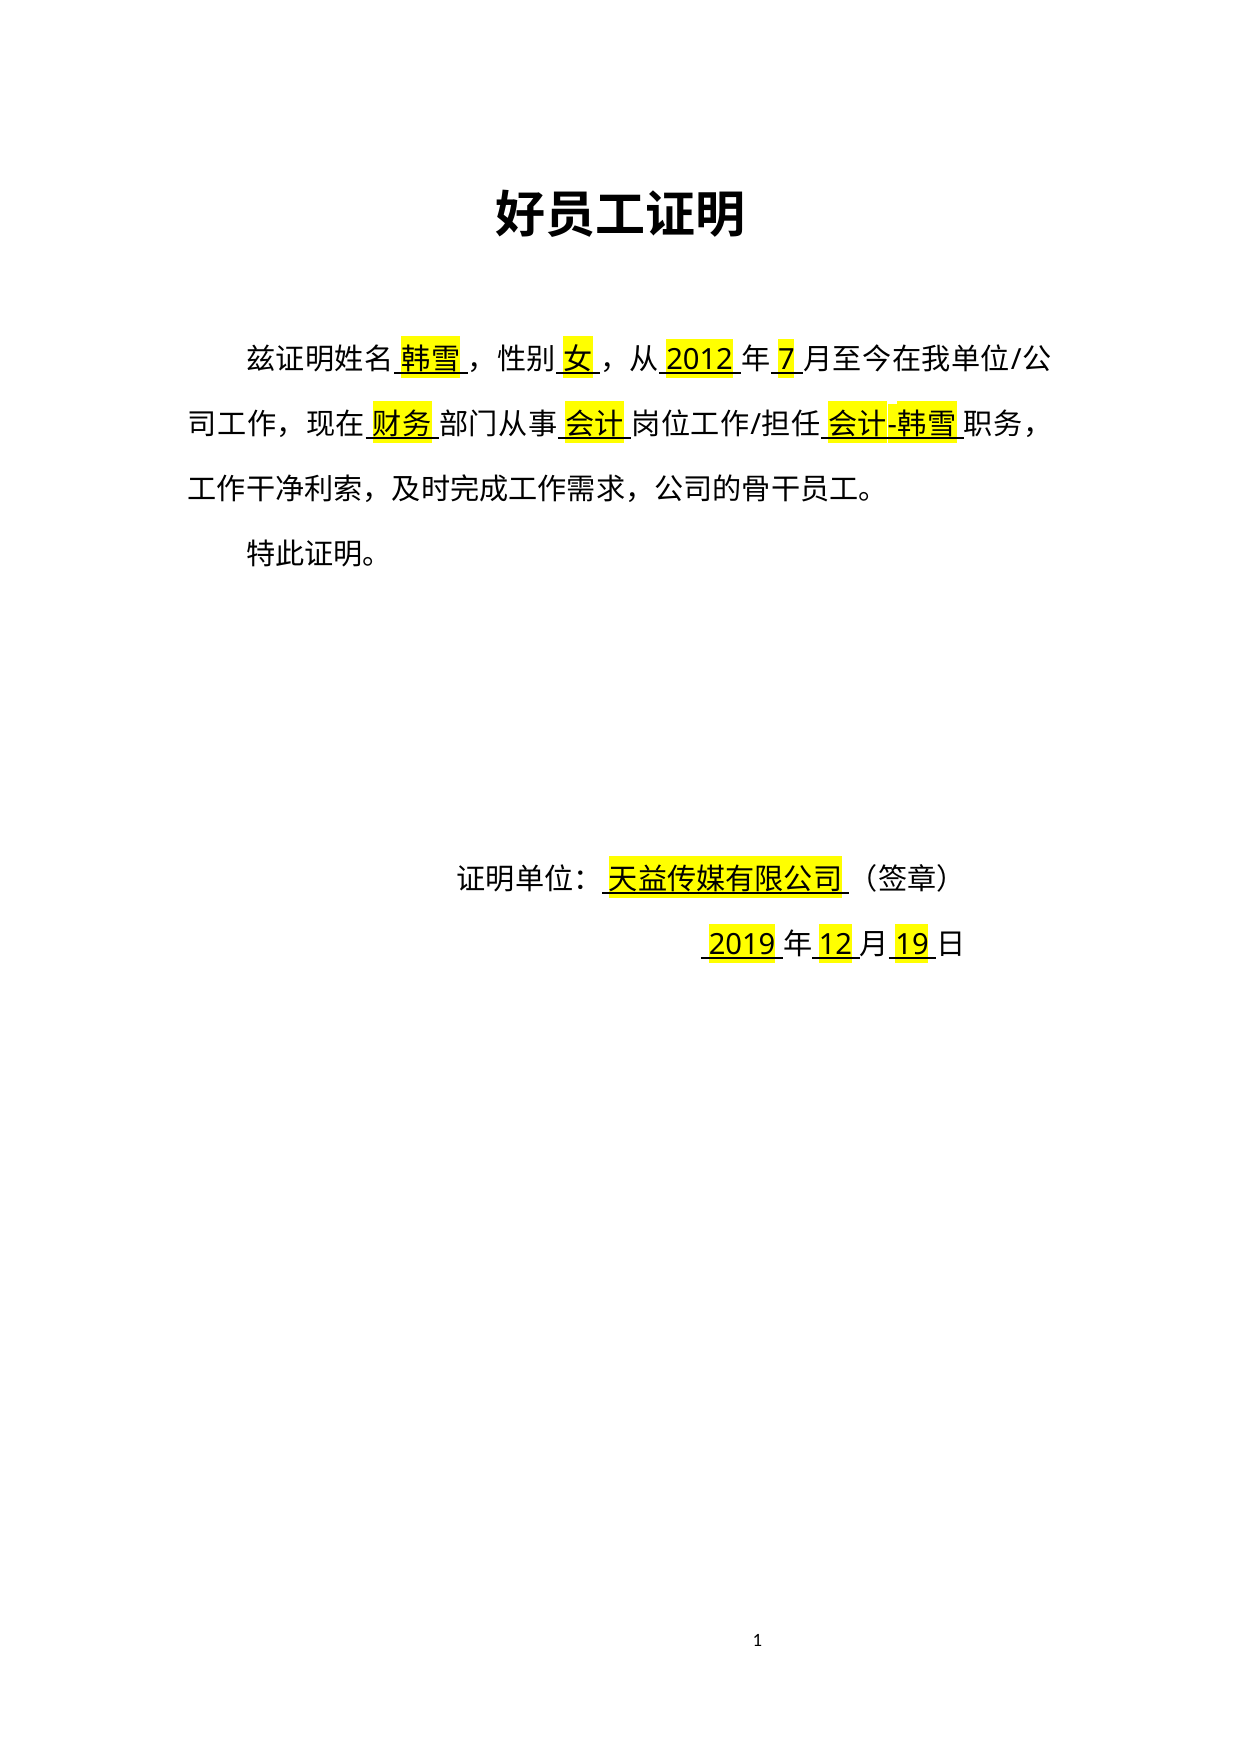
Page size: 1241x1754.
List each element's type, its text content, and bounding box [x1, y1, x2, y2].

text 好员工证明 [187, 162, 1053, 259]
text 证明单位： 天益传媒有限公司 （签章） [187, 844, 965, 909]
text 兹证明姓名 韩雪 ，性别 女 ，从 2012 年 7 月至今在我单位/公司工作，现在 财务 部门从事 会计 岗位工作/担任 会计-韩雪 职务，工作干净利索，及时完成工作需求，公司的骨干员工。 [187, 324, 1053, 519]
text 特此证明。 [187, 519, 1053, 584]
text 2019 年 12 月 19 日 [187, 909, 965, 974]
